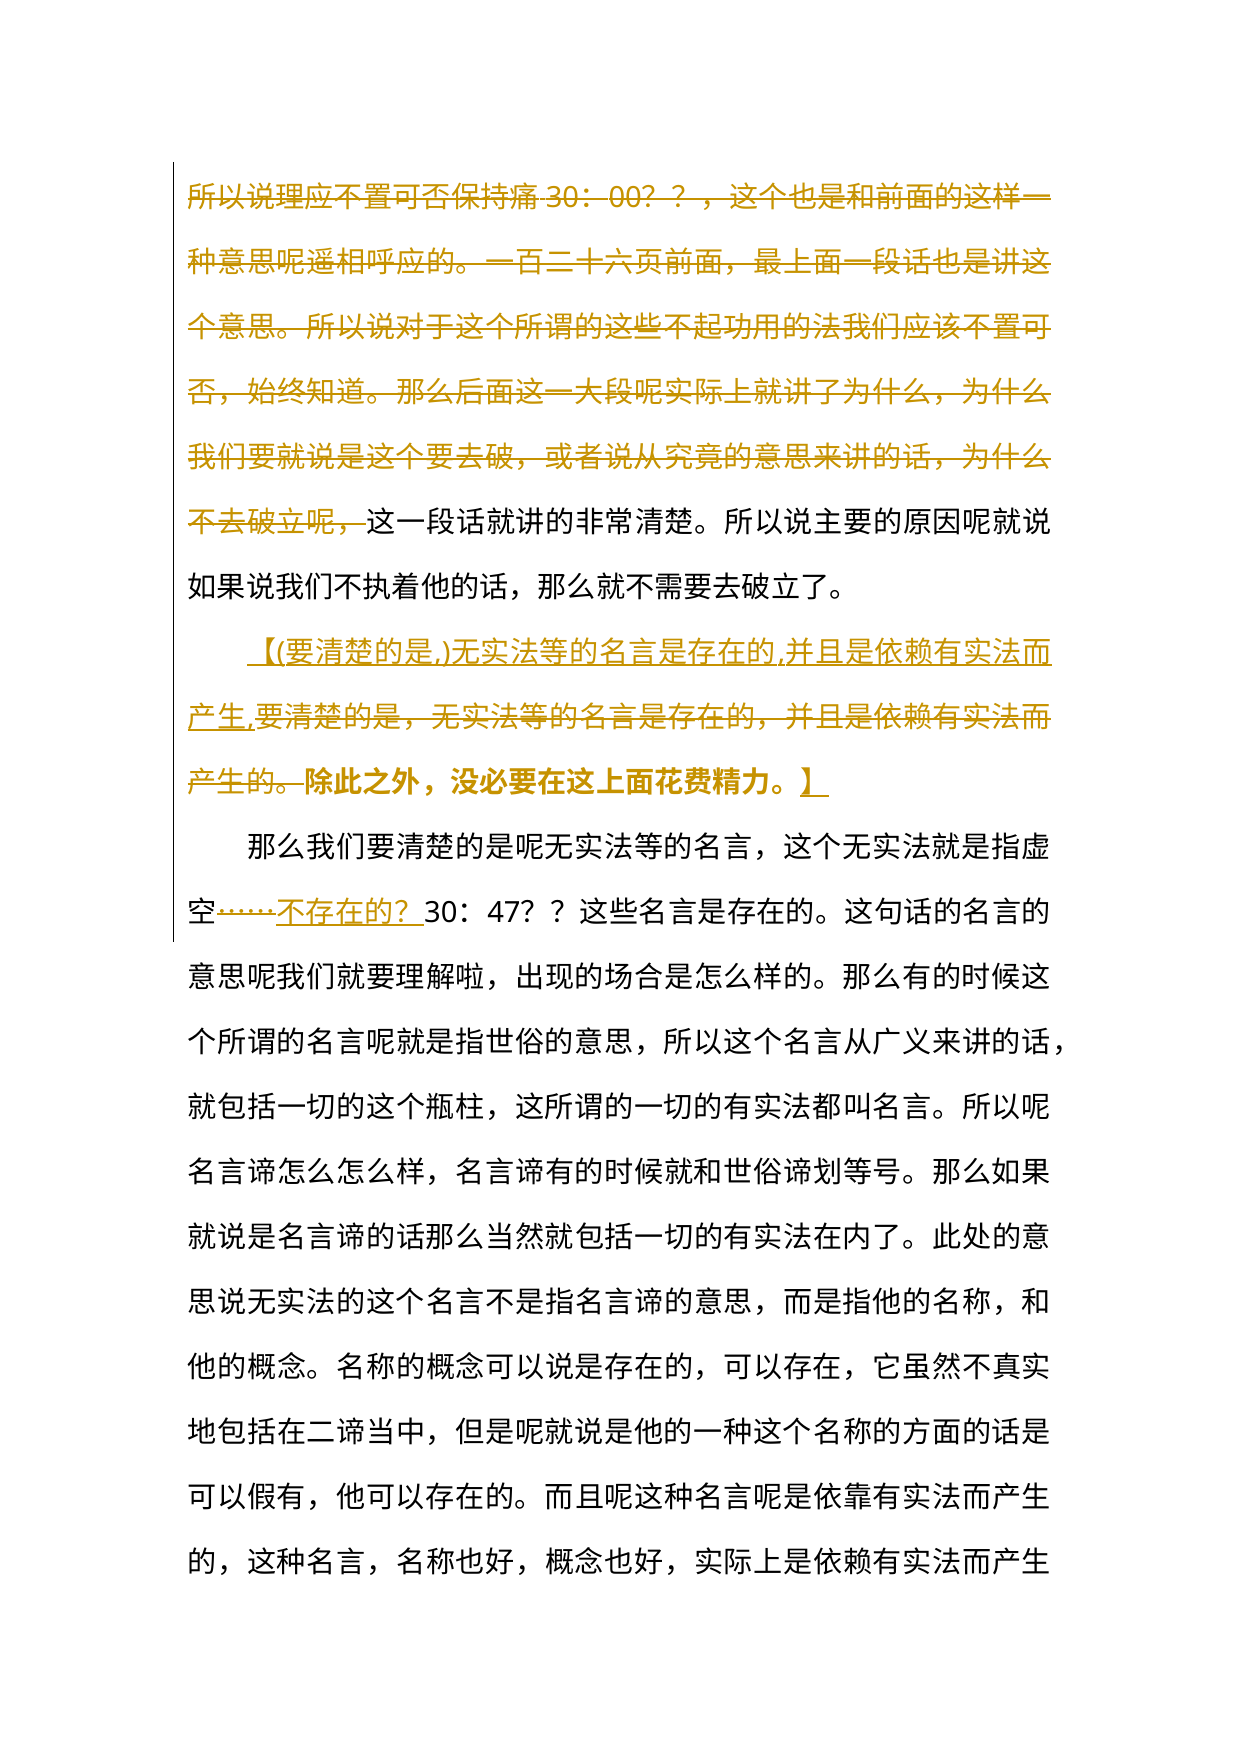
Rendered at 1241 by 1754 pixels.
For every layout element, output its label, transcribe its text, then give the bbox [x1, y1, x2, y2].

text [187, 162, 1053, 617]
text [187, 812, 1053, 1592]
text 除此之外，没必要在这上面花费精力。 [187, 617, 1053, 812]
